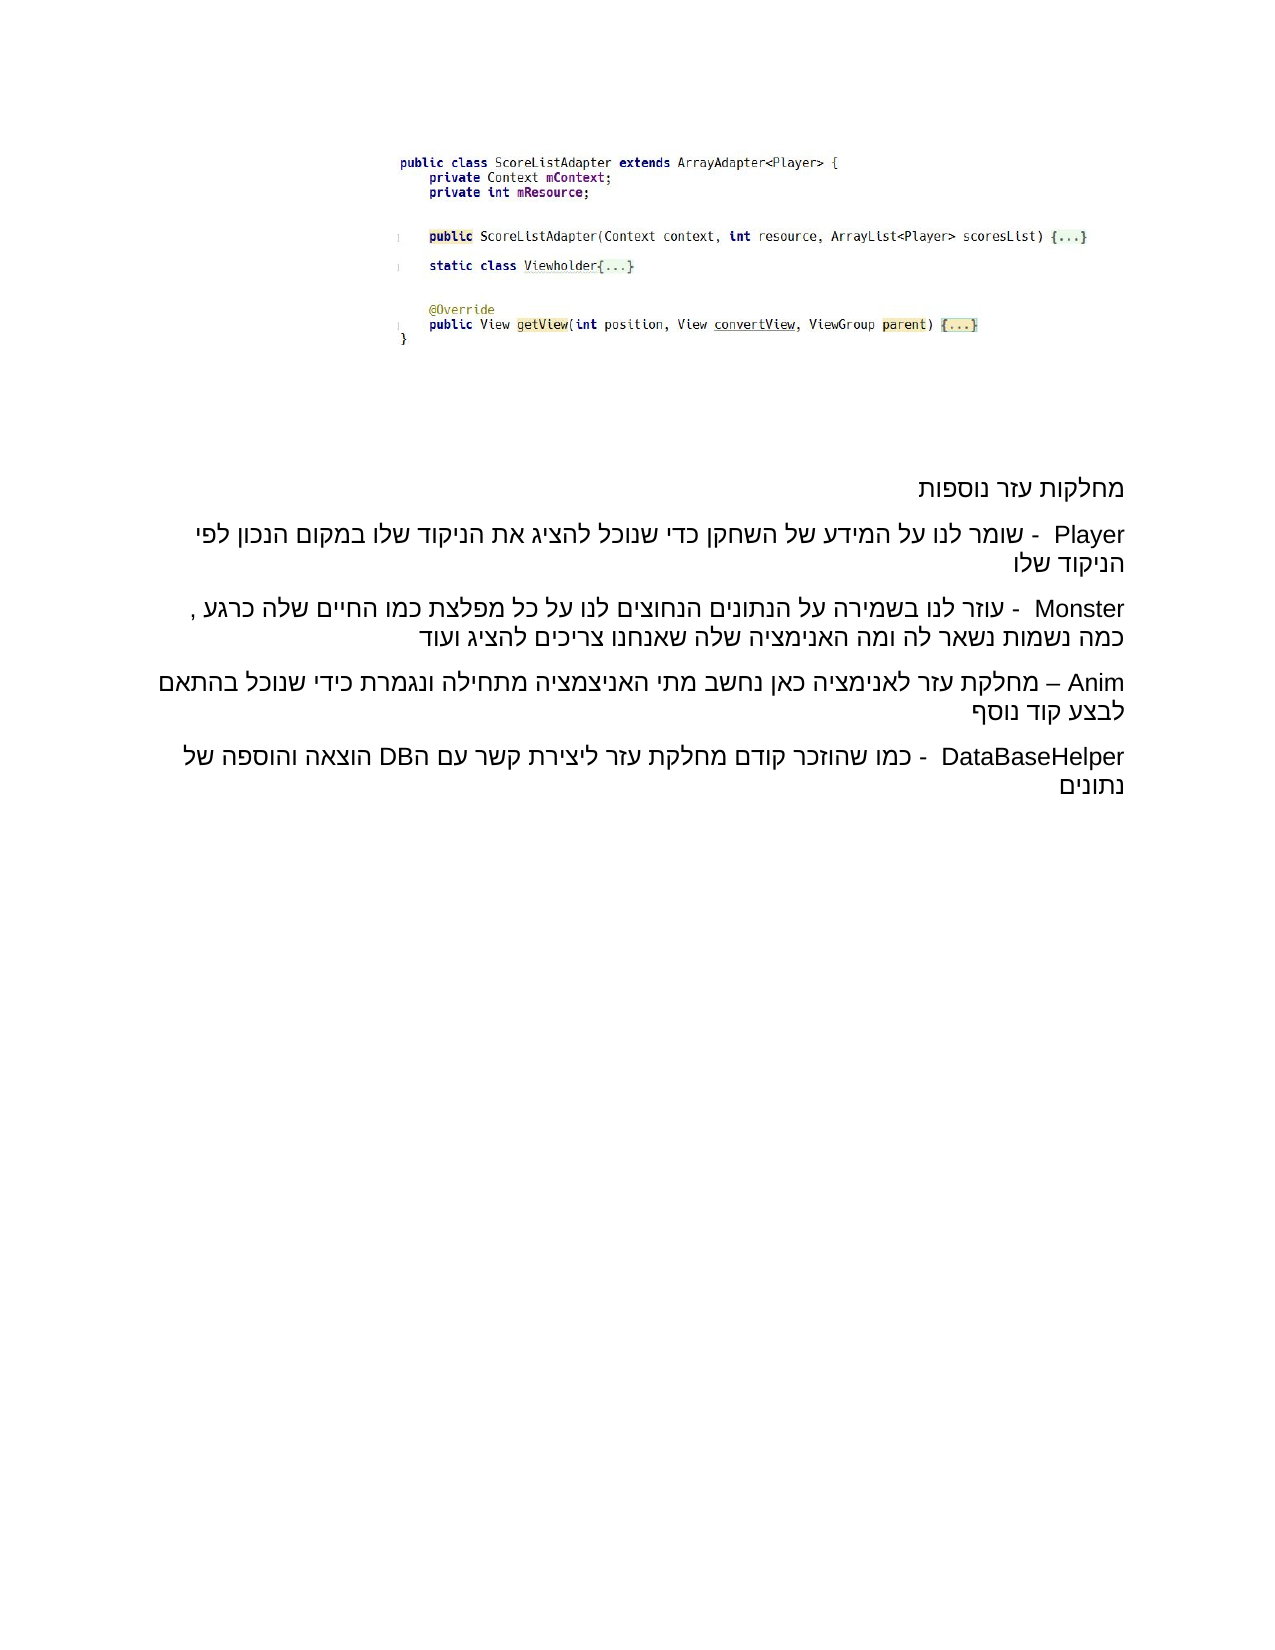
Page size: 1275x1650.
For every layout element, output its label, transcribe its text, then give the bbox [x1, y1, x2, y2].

text Anim – מחלקת עזר לאנימציה כאן נחשב מתי האניצמציה מתחילה ונגמרת כידי שנוכל בהתאם לבצע קוד נוסף [150, 668, 1125, 726]
text DataBaseHelper - כמו שהוזכר קודם מחלקת עזר ליצירת קשר עם הDB הוצאה והוספה של נתונים [150, 742, 1125, 800]
text מחלקות עזר נוספות [150, 474, 1125, 503]
text Player - שומר לנו על המידע של השחקן כדי שנוכל להציג את הניקוד שלו במקום הנכון לפי הניקוד שלו [150, 520, 1125, 577]
picture [397, 150, 1125, 367]
text Monster - עוזר לנו בשמירה על הנתונים הנחוצים לנו על כל מפלצת כמו החיים שלה כרגע ,כמה נשמות נשאר לה ומה האנימציה שלה שאנחנו צריכים להציג ועוד [150, 594, 1125, 651]
